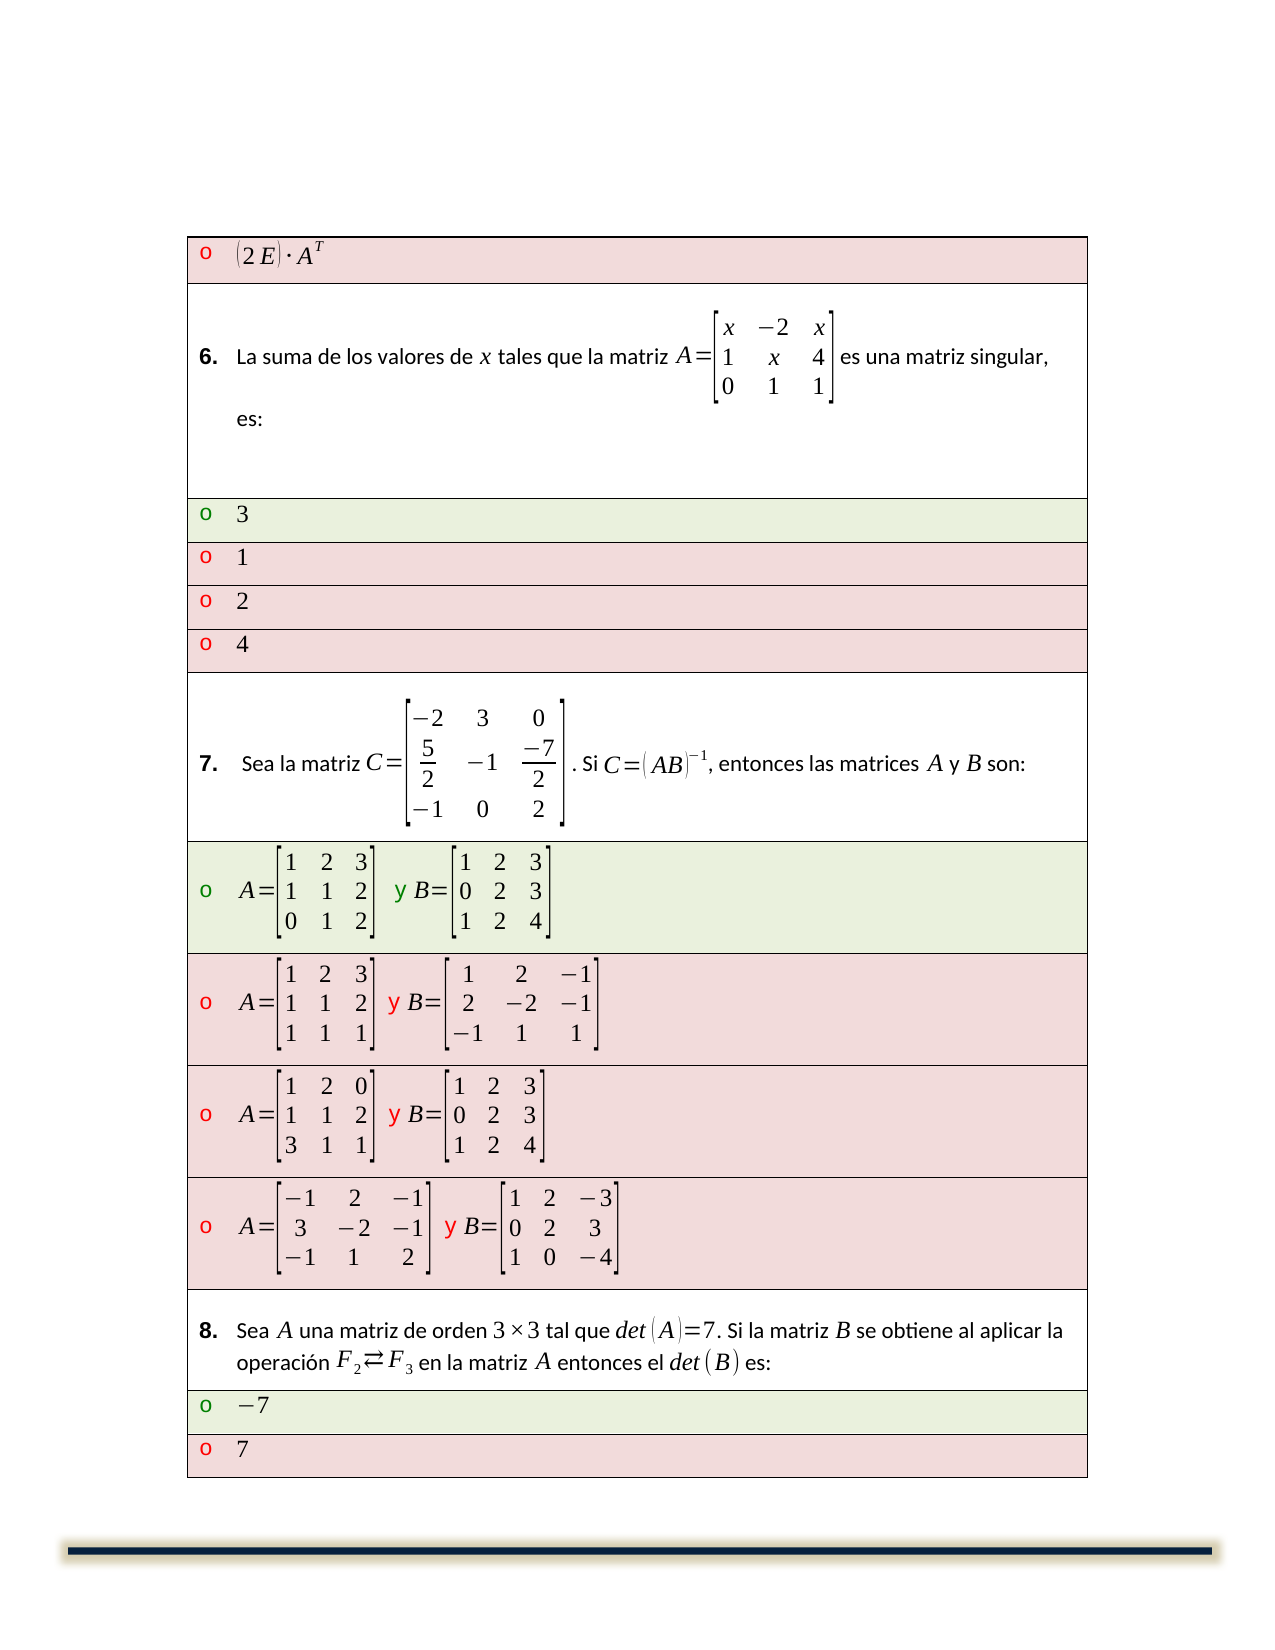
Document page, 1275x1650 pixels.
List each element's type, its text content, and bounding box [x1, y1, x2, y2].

table_cell y [188, 842, 1087, 953]
table_cell y [188, 1066, 1087, 1177]
table_cell [188, 1435, 1087, 1477]
table_cell [188, 630, 1087, 672]
table_cell [188, 543, 1087, 585]
table_cell y [188, 954, 1087, 1065]
table_cell [188, 1391, 1087, 1433]
table_cell Sea la matriz . Si , entonces las matrices y son: [188, 673, 1087, 841]
table_cell [188, 586, 1087, 629]
table_cell La suma de los valores de tales que la matriz es una matriz singular, es: [188, 284, 1087, 498]
table_cell [188, 499, 1087, 542]
table_cell y [188, 1178, 1087, 1289]
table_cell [188, 1290, 1087, 1390]
table_cell [188, 238, 1087, 283]
